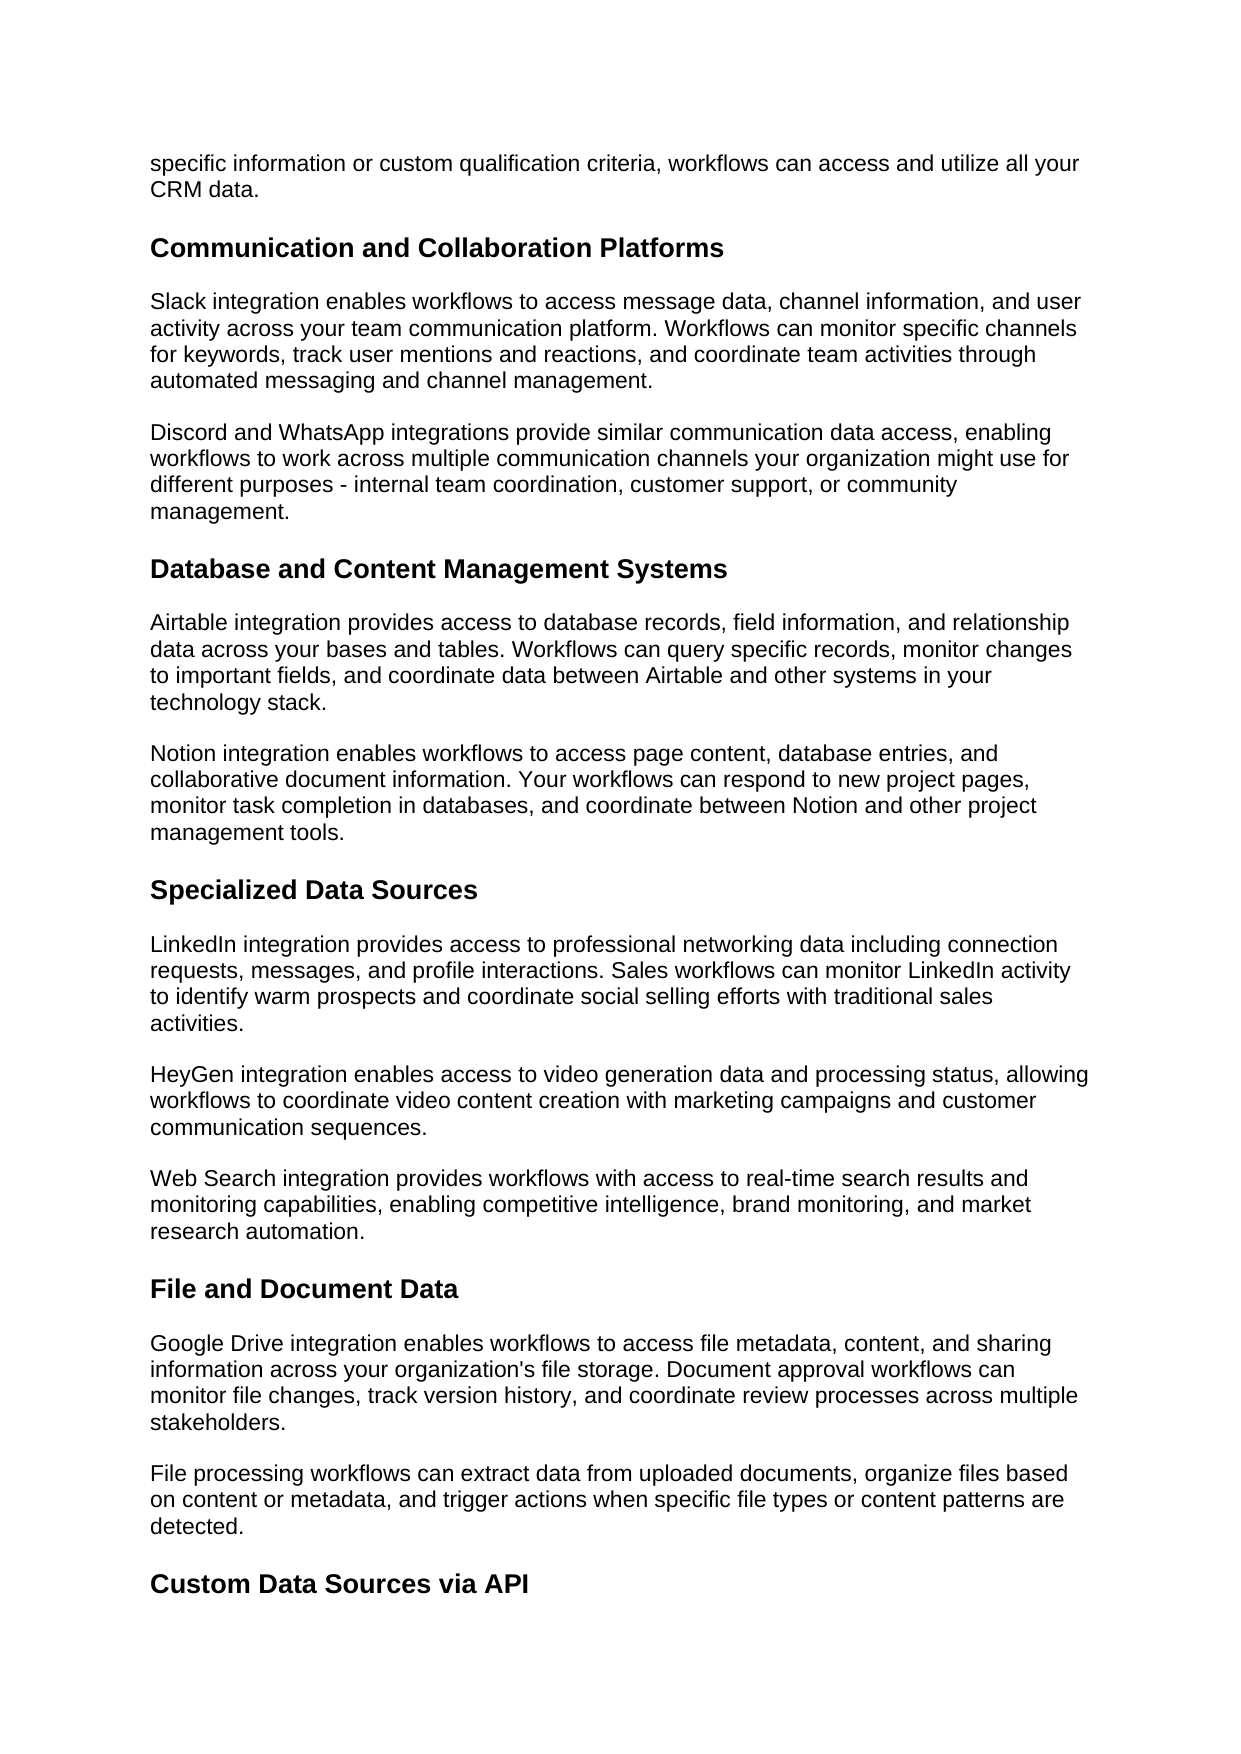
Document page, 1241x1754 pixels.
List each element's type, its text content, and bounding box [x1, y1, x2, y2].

text Notion integration enables workflows to access page content, database entries, and collaborative document information. Your workflows can respond to new project pages, monitor task completion in databases, and coordinate between Notion and other project management tools. [150, 740, 1090, 845]
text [150, 150, 1090, 203]
subtitle Specialized Data Sources [150, 874, 1090, 906]
text LinkedIn integration provides access to professional networking data including connection requests, messages, and profile interactions. Sales workflows can monitor LinkedIn activity to identify warm prospects and coordinate social selling efforts with traditional sales activities. [150, 931, 1090, 1036]
text File processing workflows can extract data from uploaded documents, organize files based on content or metadata, and trigger actions when specific file types or content patterns are detected. [150, 1460, 1090, 1539]
text HeyGen integration enables access to video generation data and processing status, allowing workflows to coordinate video content creation with marketing campaigns and customer communication sequences. [150, 1061, 1090, 1140]
text Airtable integration provides access to database records, field information, and relationship data across your bases and tables. Workflows can query specific records, monitor changes to important fields, and coordinate data between Airtable and other systems in your technology stack. [150, 609, 1090, 715]
text Discord and WhatsApp integrations provide similar communication data access, enabling workflows to work across multiple communication channels your organization might use for different purposes - internal team coordination, customer support, or community management. [150, 418, 1090, 524]
subtitle Communication and Collaboration Platforms [150, 232, 1090, 263]
subtitle Custom Data Sources via API [150, 1568, 1090, 1599]
subtitle File and Document Data [150, 1273, 1090, 1304]
text Web Search integration provides workflows with access to real-time search results and monitoring capabilities, enabling competitive intelligence, brand monitoring, and market research automation. [150, 1165, 1090, 1244]
text Google Drive integration enables workflows to access file metadata, content, and sharing information across your organization's file storage. Document approval workflows can monitor file changes, track version history, and coordinate review processes across multiple stakeholders. [150, 1329, 1090, 1435]
text Slack integration enables workflows to access message data, channel information, and user activity across your team communication platform. Workflows can monitor specific channels for keywords, track user mentions and reactions, and coordinate team activities through automated messaging and channel management. [150, 288, 1090, 393]
subtitle Database and Content Management Systems [150, 553, 1090, 584]
